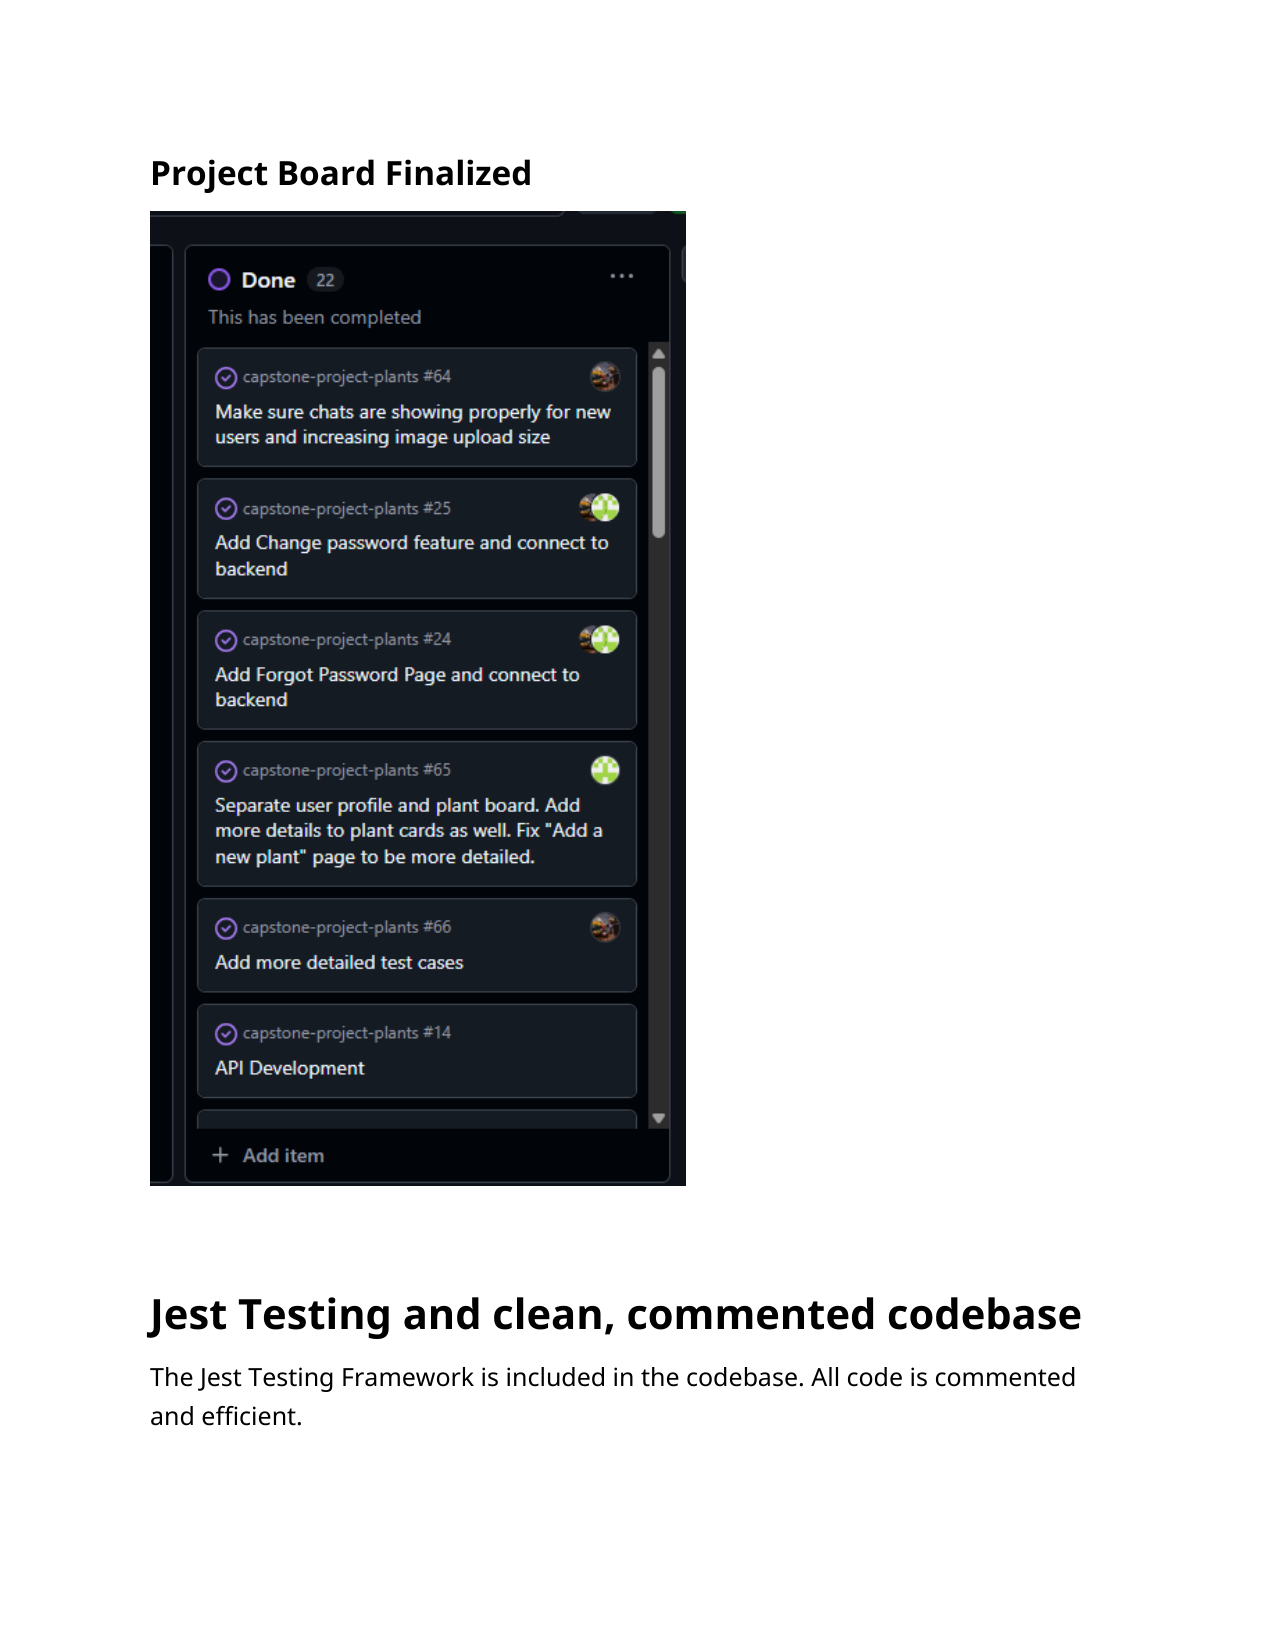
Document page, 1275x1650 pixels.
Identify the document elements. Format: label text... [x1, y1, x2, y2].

text The Jest Testing Framework is included in the codebase. All code is commented and efficient. [150, 1359, 1125, 1433]
subtitle Project Board Finalized [150, 150, 1125, 195]
picture [150, 211, 686, 1186]
subtitle Jest Testing and clean, commented codebase [150, 1285, 1125, 1342]
